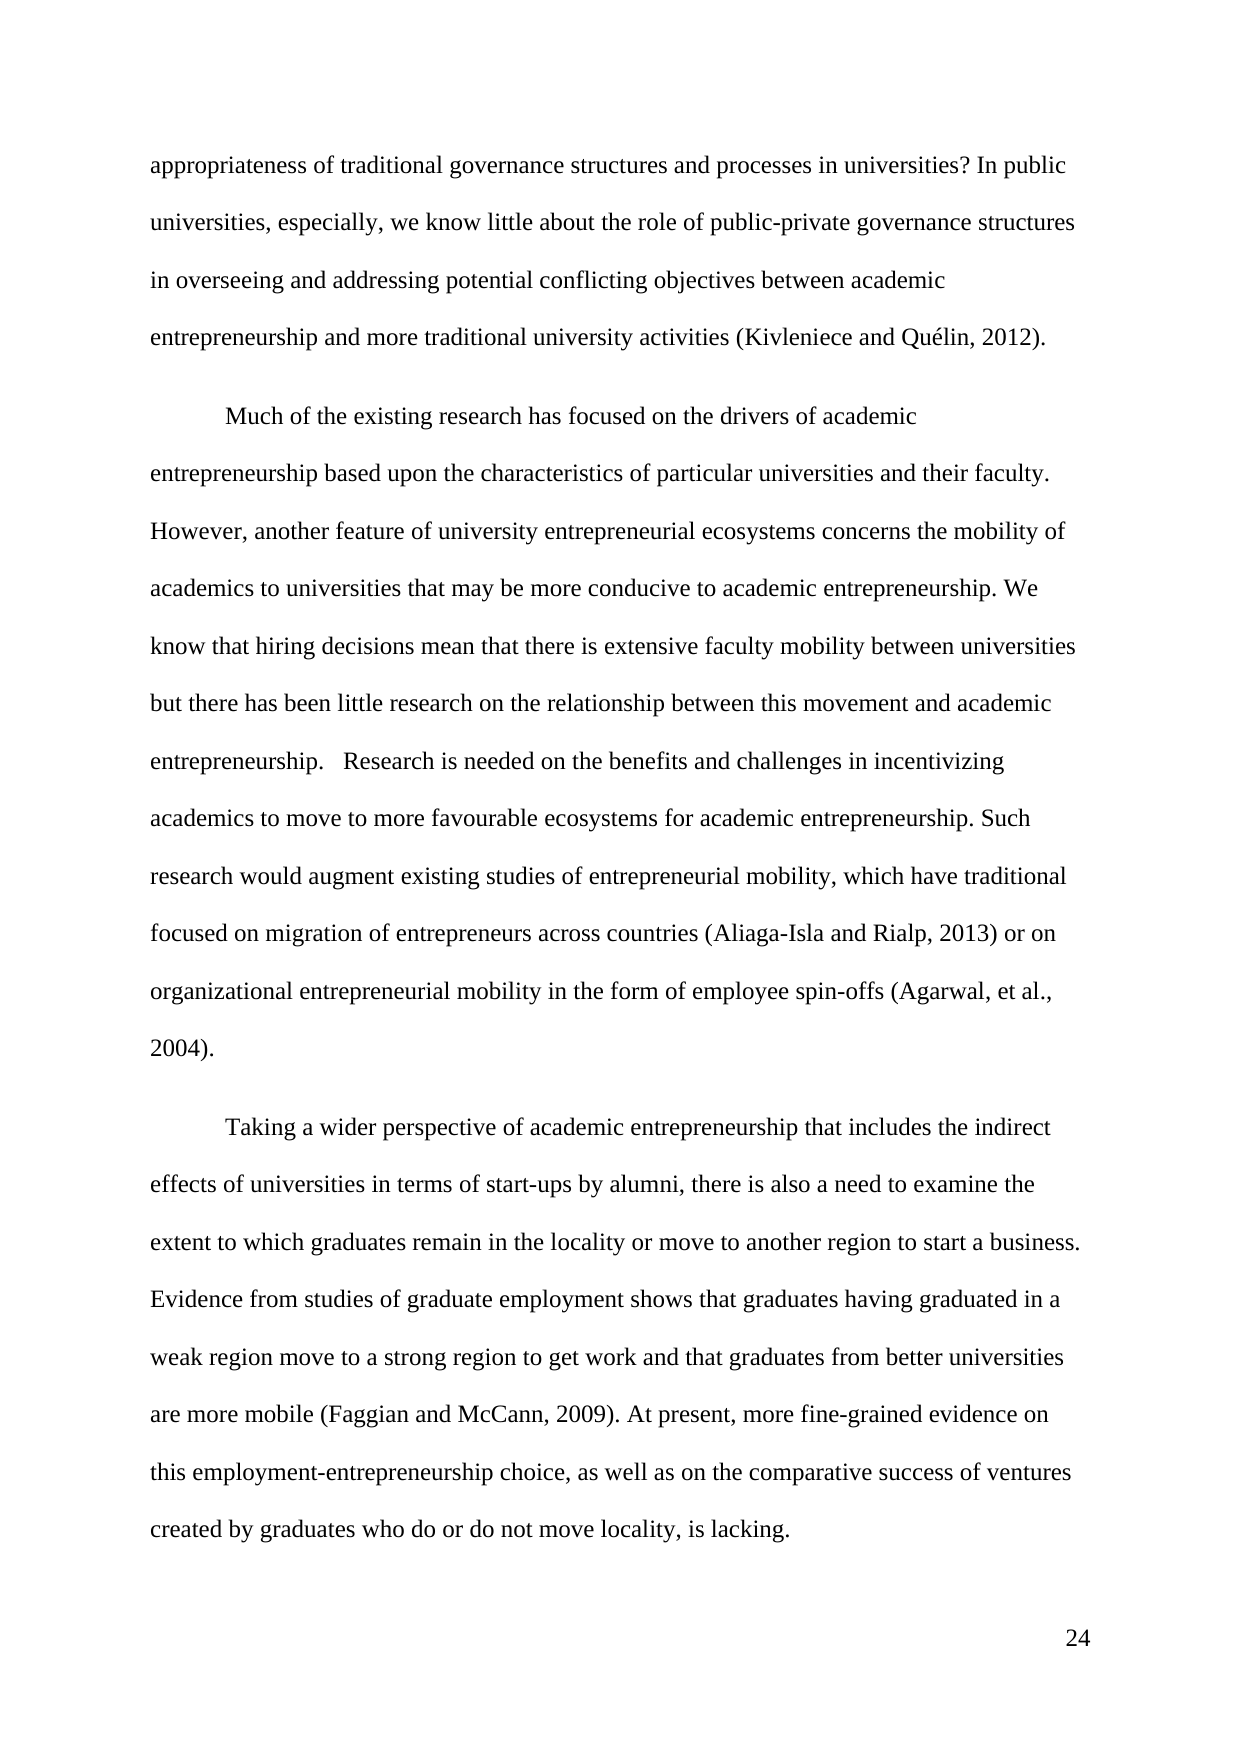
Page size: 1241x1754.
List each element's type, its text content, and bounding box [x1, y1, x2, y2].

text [150, 1112, 1090, 1543]
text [150, 150, 1090, 351]
text Much of the existing research has focused on the drivers of academic entrepreneurship based upon the characteristics of particular universities and their faculty. However, another feature of university entrepreneurial ecosystems concerns the mobility of academics to universities that may be more conducive to academic entrepreneurship. We know that hiring decisions mean that there is extensive faculty mobility between universities but there has been little research on the relationship between this movement and academic entrepreneurship. Research is needed on the benefits and challenges in incentivizing academics to move to more favourable ecosystems for academic entrepreneurship. Such research would augment existing studies of entrepreneurial mobility, which have traditional focused on migration of entrepreneurs across countries (Aliaga-Isla and Rialp, 2013) or on organizational entrepreneurial mobility in the form of employee spin-offs (Agarwal, et al., 2004). [150, 401, 1090, 1062]
